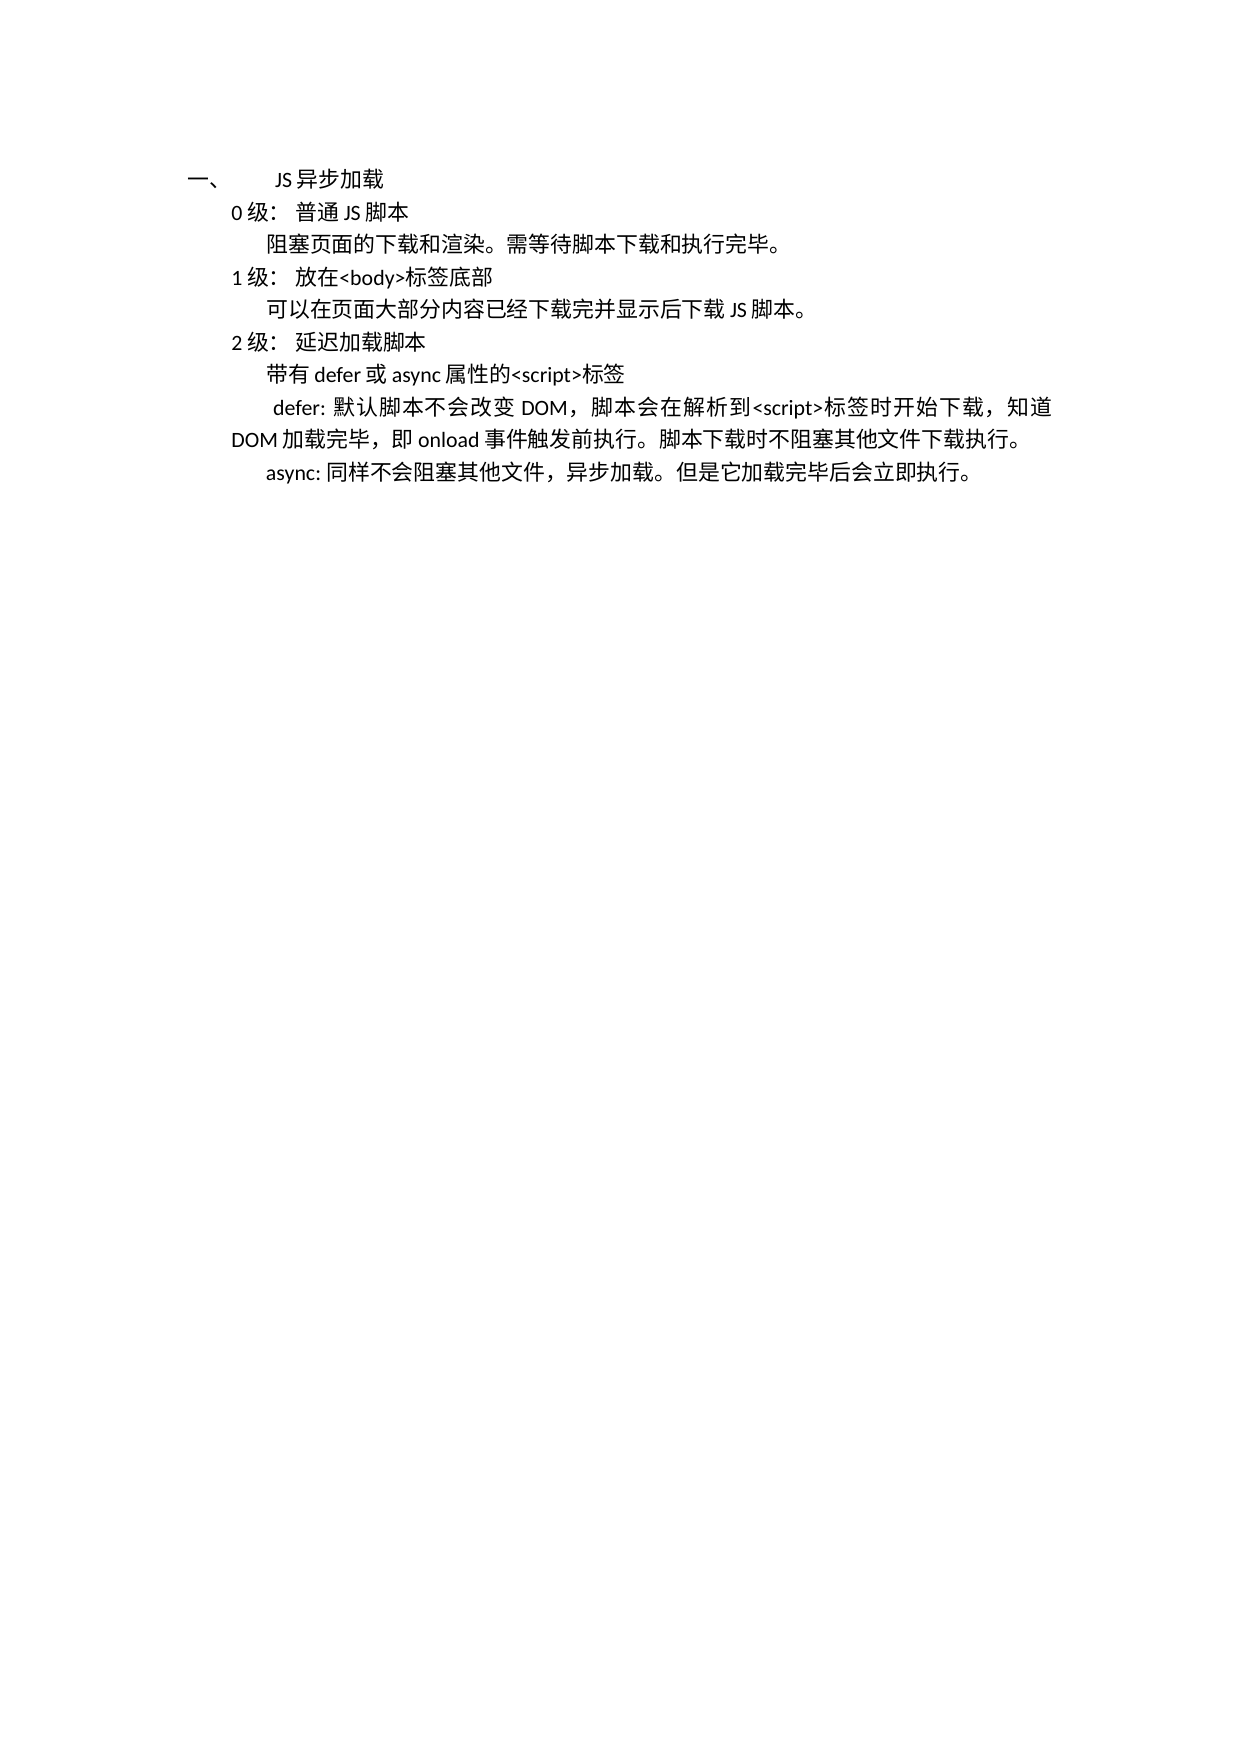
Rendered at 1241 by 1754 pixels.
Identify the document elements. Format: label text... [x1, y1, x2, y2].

list 可以在页面大部分内容已经下载完并显示后下载JS脚本。 [231, 292, 1053, 324]
list defer: 默认脚本不会改变DOM，脚本会在解析到<script>标签时开始下载，知道DOM加载完毕，即onload事件触发前执行。脚本下载时不阻塞其他文件下载执行。 [231, 389, 1053, 454]
list 带有defer或async属性的<script>标签 [231, 357, 1053, 389]
list 1级： 放在<body>标签底部 [231, 259, 1053, 292]
list 阻塞页面的下载和渲染。需等待脚本下载和执行完毕。 [231, 227, 1053, 259]
list 2级： 延迟加载脚本 [231, 324, 1053, 357]
list 0级： 普通JS脚本 [231, 194, 1053, 227]
list async: 同样不会阻塞其他文件，异步加载。但是它加载完毕后会立即执行。 [231, 454, 1053, 487]
list JS异步加载 [187, 162, 1053, 194]
